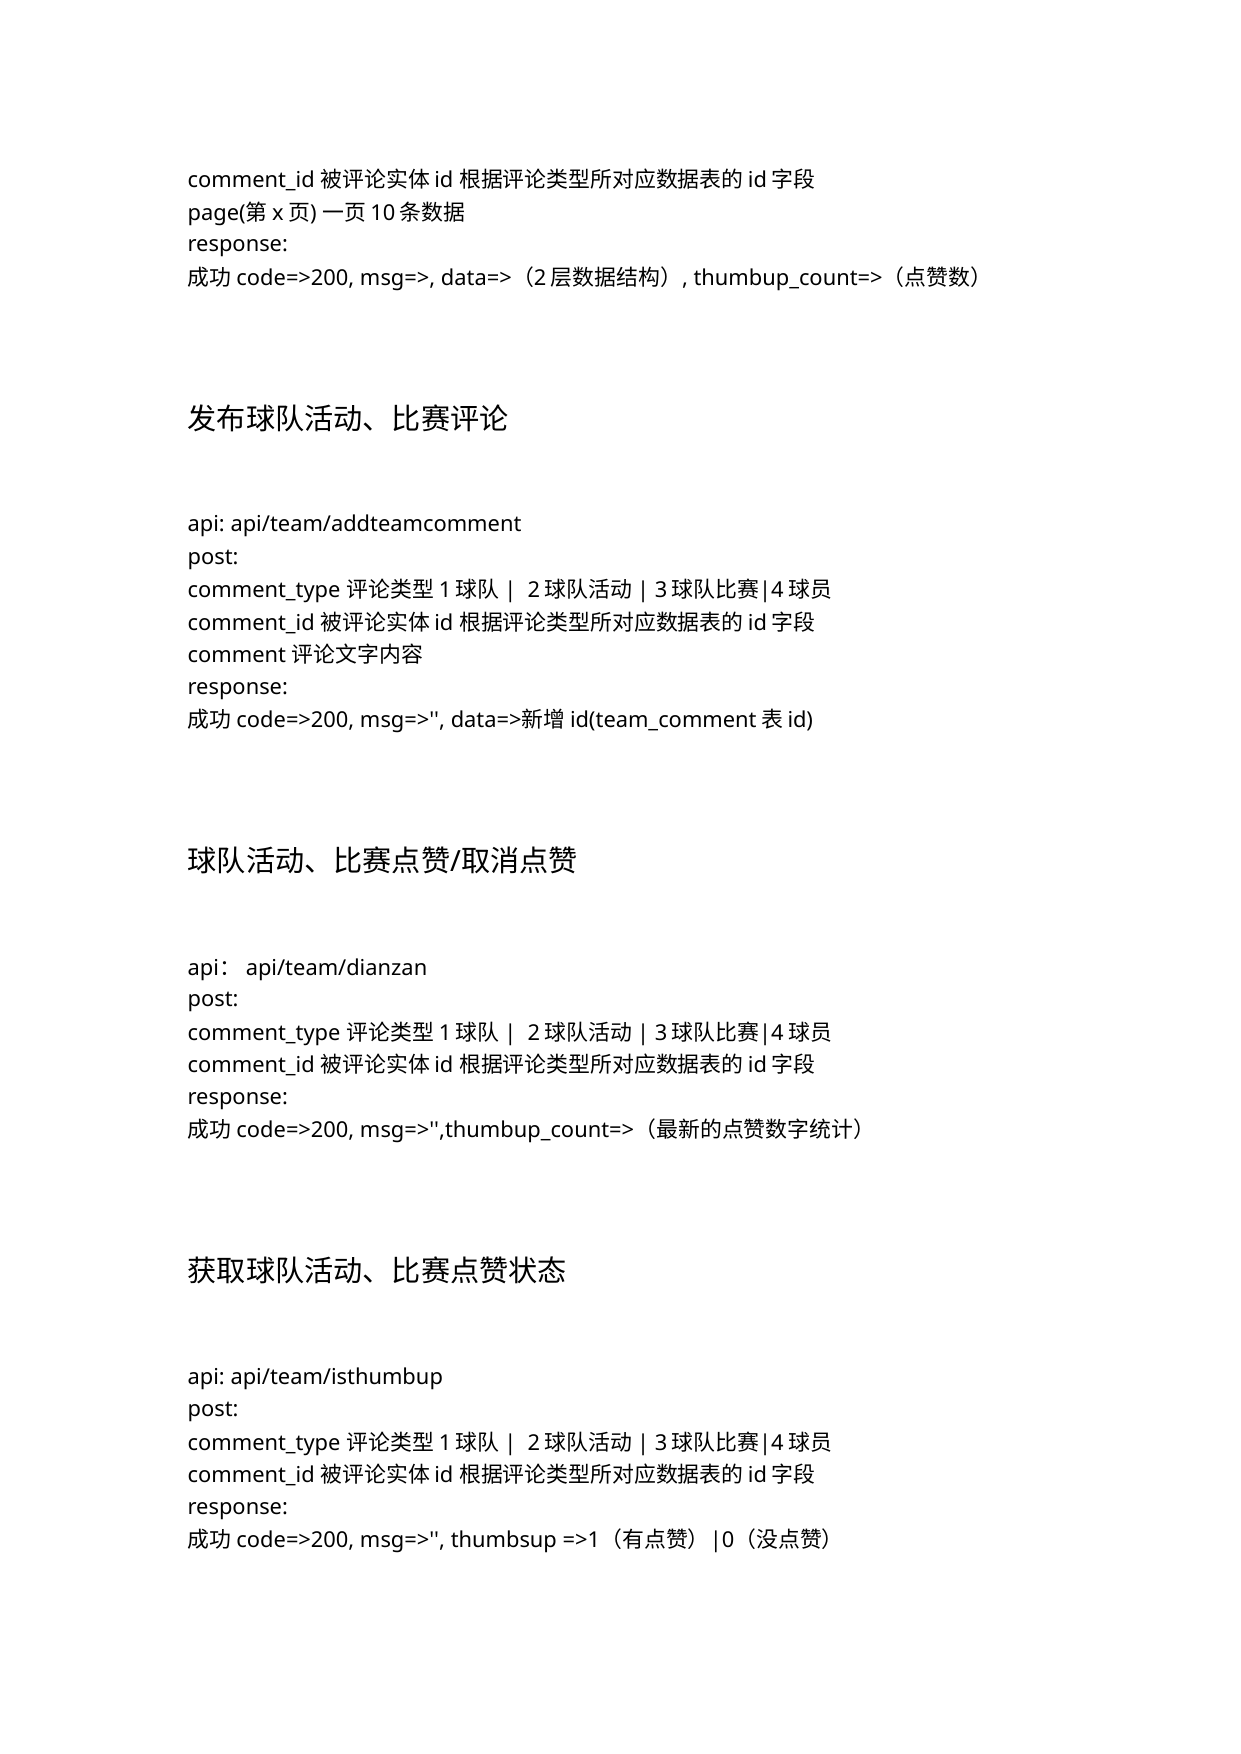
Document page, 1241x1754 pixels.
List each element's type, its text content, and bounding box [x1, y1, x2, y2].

text comment_id 被评论实体id 根据评论类型所对应数据表的id字段 [187, 1047, 1053, 1079]
text page(第x页) 一页10条数据 [187, 194, 1053, 227]
text 成功 code=>200, msg=>'',thumbup_count=>（最新的点赞数字统计） [187, 1112, 1053, 1144]
text response: [187, 1079, 1053, 1112]
text comment_id 被评论实体id 根据评论类型所对应数据表的id字段 [187, 162, 1053, 194]
text post: [187, 539, 1053, 572]
subtitle 发布球队活动、比赛评论 [187, 384, 1053, 449]
text response: [187, 227, 1053, 259]
subtitle 获取球队活动、比赛点赞状态 [187, 1237, 1053, 1302]
text 成功 code=>200, msg=>'', thumbsup =>1（有点赞）|0（没点赞） [187, 1522, 1053, 1554]
text api: api/team/isthumbup [187, 1359, 1053, 1392]
text comment_type 评论类型 1球队 | 2球队活动 | 3球队比赛|4球员 [187, 572, 1053, 604]
text comment 评论文字内容 [187, 637, 1053, 669]
text comment_id 被评论实体id 根据评论类型所对应数据表的id字段 [187, 604, 1053, 637]
text comment_id 被评论实体id 根据评论类型所对应数据表的id字段 [187, 1457, 1053, 1489]
subtitle 球队活动、比赛点赞/取消点赞 [187, 827, 1053, 892]
text api： api/team/dianzan [187, 949, 1053, 982]
text response: [187, 1489, 1053, 1522]
text comment_type 评论类型 1球队 | 2球队活动 | 3球队比赛|4球员 [187, 1014, 1053, 1047]
text post: [187, 982, 1053, 1014]
text 成功 code=>200, msg=>, data=>（2层数据结构）, thumbup_count=>（点赞数） [187, 259, 1053, 292]
text api: api/team/addteamcomment [187, 507, 1053, 539]
text response: [187, 669, 1053, 702]
text post: [187, 1392, 1053, 1424]
text 成功 code=>200, msg=>'', data=>新增id(team_comment表id) [187, 702, 1053, 734]
text comment_type 评论类型 1球队 | 2球队活动 | 3球队比赛|4球员 [187, 1424, 1053, 1457]
